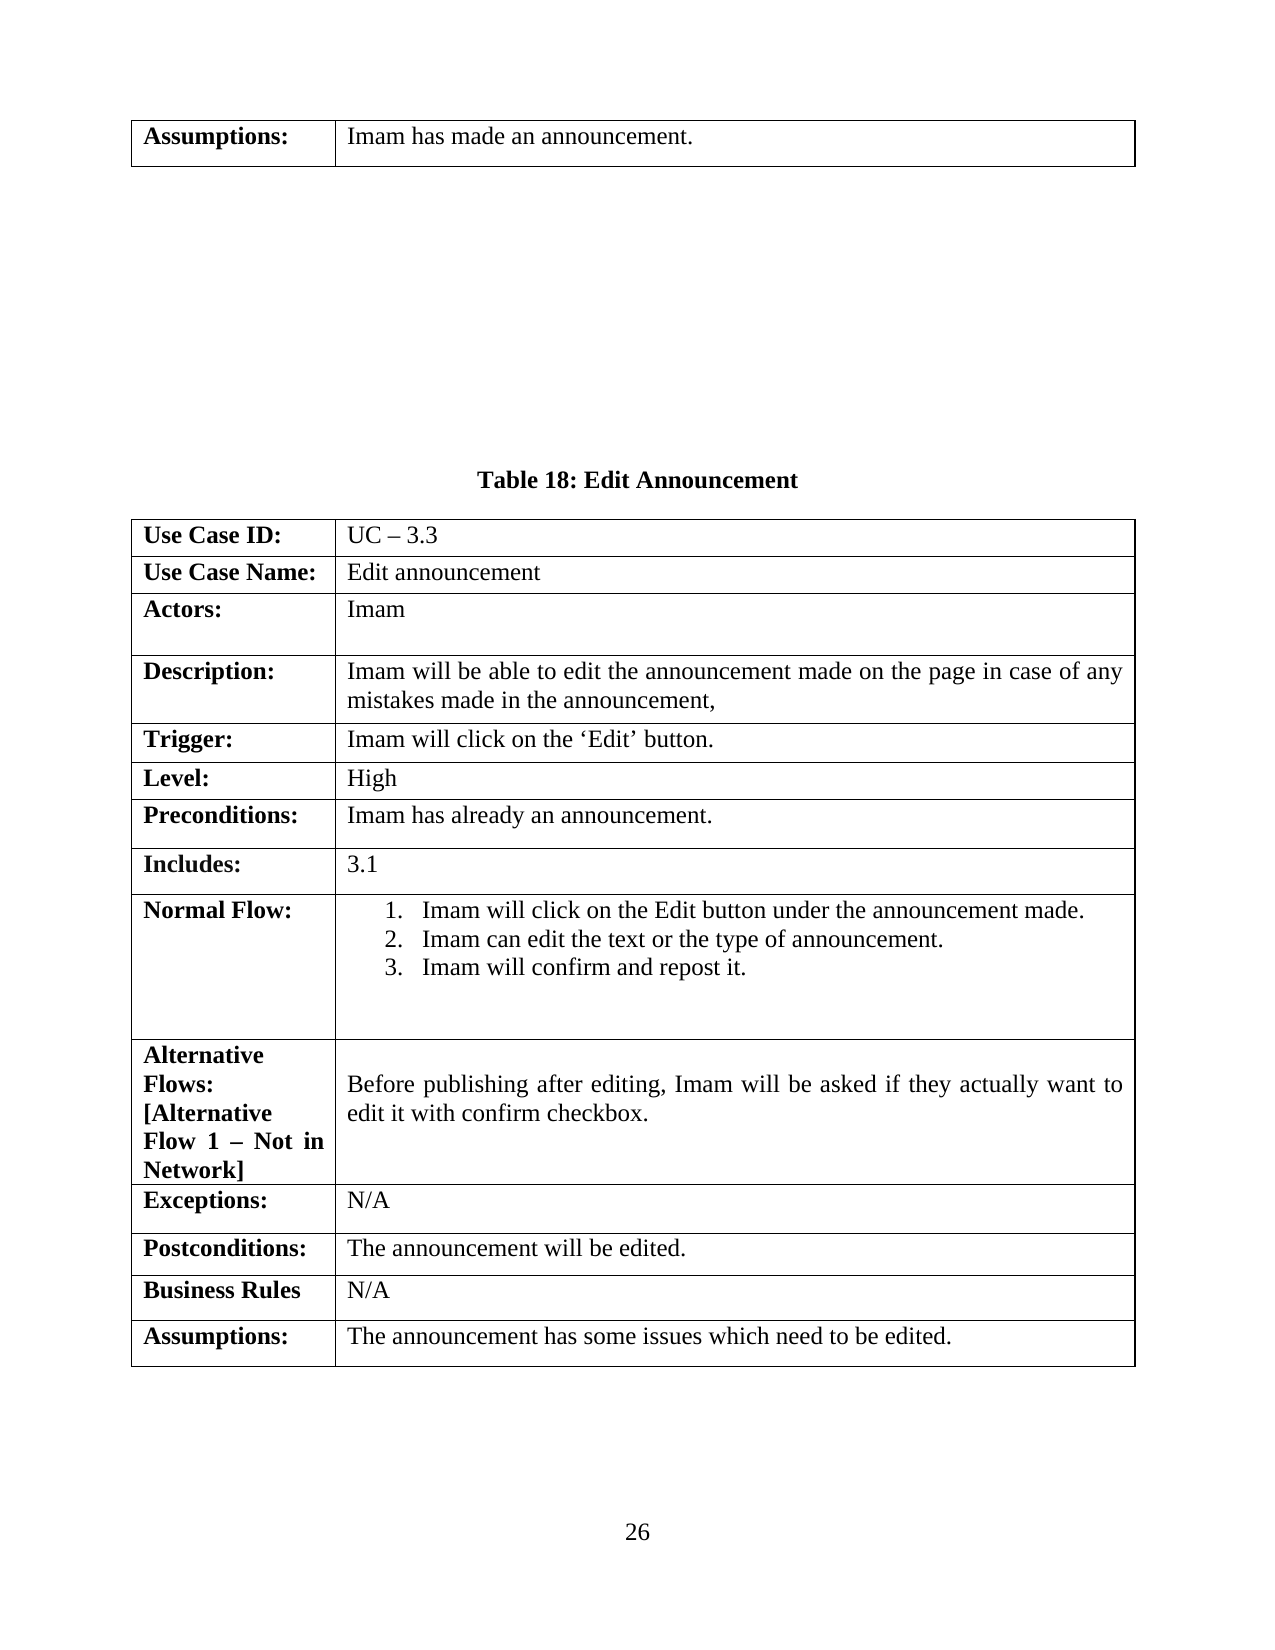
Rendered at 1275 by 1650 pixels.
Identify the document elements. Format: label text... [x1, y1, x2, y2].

table_cell The announcement has some issues which need to be edited. [336, 1321, 1134, 1366]
table_cell N/A [336, 1185, 1134, 1232]
table_cell Trigger: [132, 724, 335, 762]
table_cell Imam will click on the Edit button under the announcement made. Imam can edit the text or the type of announcement. Imam will confirm and repost it. [336, 895, 1134, 1039]
table_cell Assumptions: [132, 1321, 335, 1366]
table_cell Actors: [132, 594, 335, 655]
table_cell Includes: [132, 849, 335, 894]
text Table 18: Edit Announcement [120, 465, 1155, 494]
table_cell High [336, 763, 1134, 799]
table_cell Imam will be able to edit the announcement made on the page in case of any mistakes made in the announcement, [336, 656, 1134, 723]
table_cell 3.1 [336, 849, 1134, 894]
table_cell N/A [336, 1276, 1134, 1320]
table_cell Use Case Name: [132, 557, 335, 593]
table_cell Imam [336, 594, 1134, 655]
table_cell Before publishing after editing, Imam will be asked if they actually want to edit it with confirm checkbox. [336, 1040, 1134, 1184]
table_cell Imam has already an announcement. [336, 800, 1134, 848]
table_cell Postconditions: [132, 1234, 335, 1274]
table_cell Description: [132, 656, 335, 723]
table_cell The announcement will be edited. [336, 1234, 1134, 1274]
table_header UC – 3.3 [336, 520, 1134, 556]
table_cell Imam has made an announcement. [336, 121, 1134, 166]
table_cell Imam will click on the ‘Edit’ button. [336, 724, 1134, 762]
table_cell Assumptions: [132, 121, 335, 166]
table_header Use Case ID: [132, 520, 335, 556]
table_cell Alternative Flows: [Alternative Flow 1 – Not in Network] [132, 1040, 335, 1184]
table_cell Business Rules [132, 1276, 335, 1320]
table_cell Normal Flow: [132, 895, 335, 1039]
table_cell Level: [132, 763, 335, 799]
table_cell Exceptions: [132, 1185, 335, 1232]
table_cell Preconditions: [132, 800, 335, 848]
table_cell Edit announcement [336, 557, 1134, 593]
